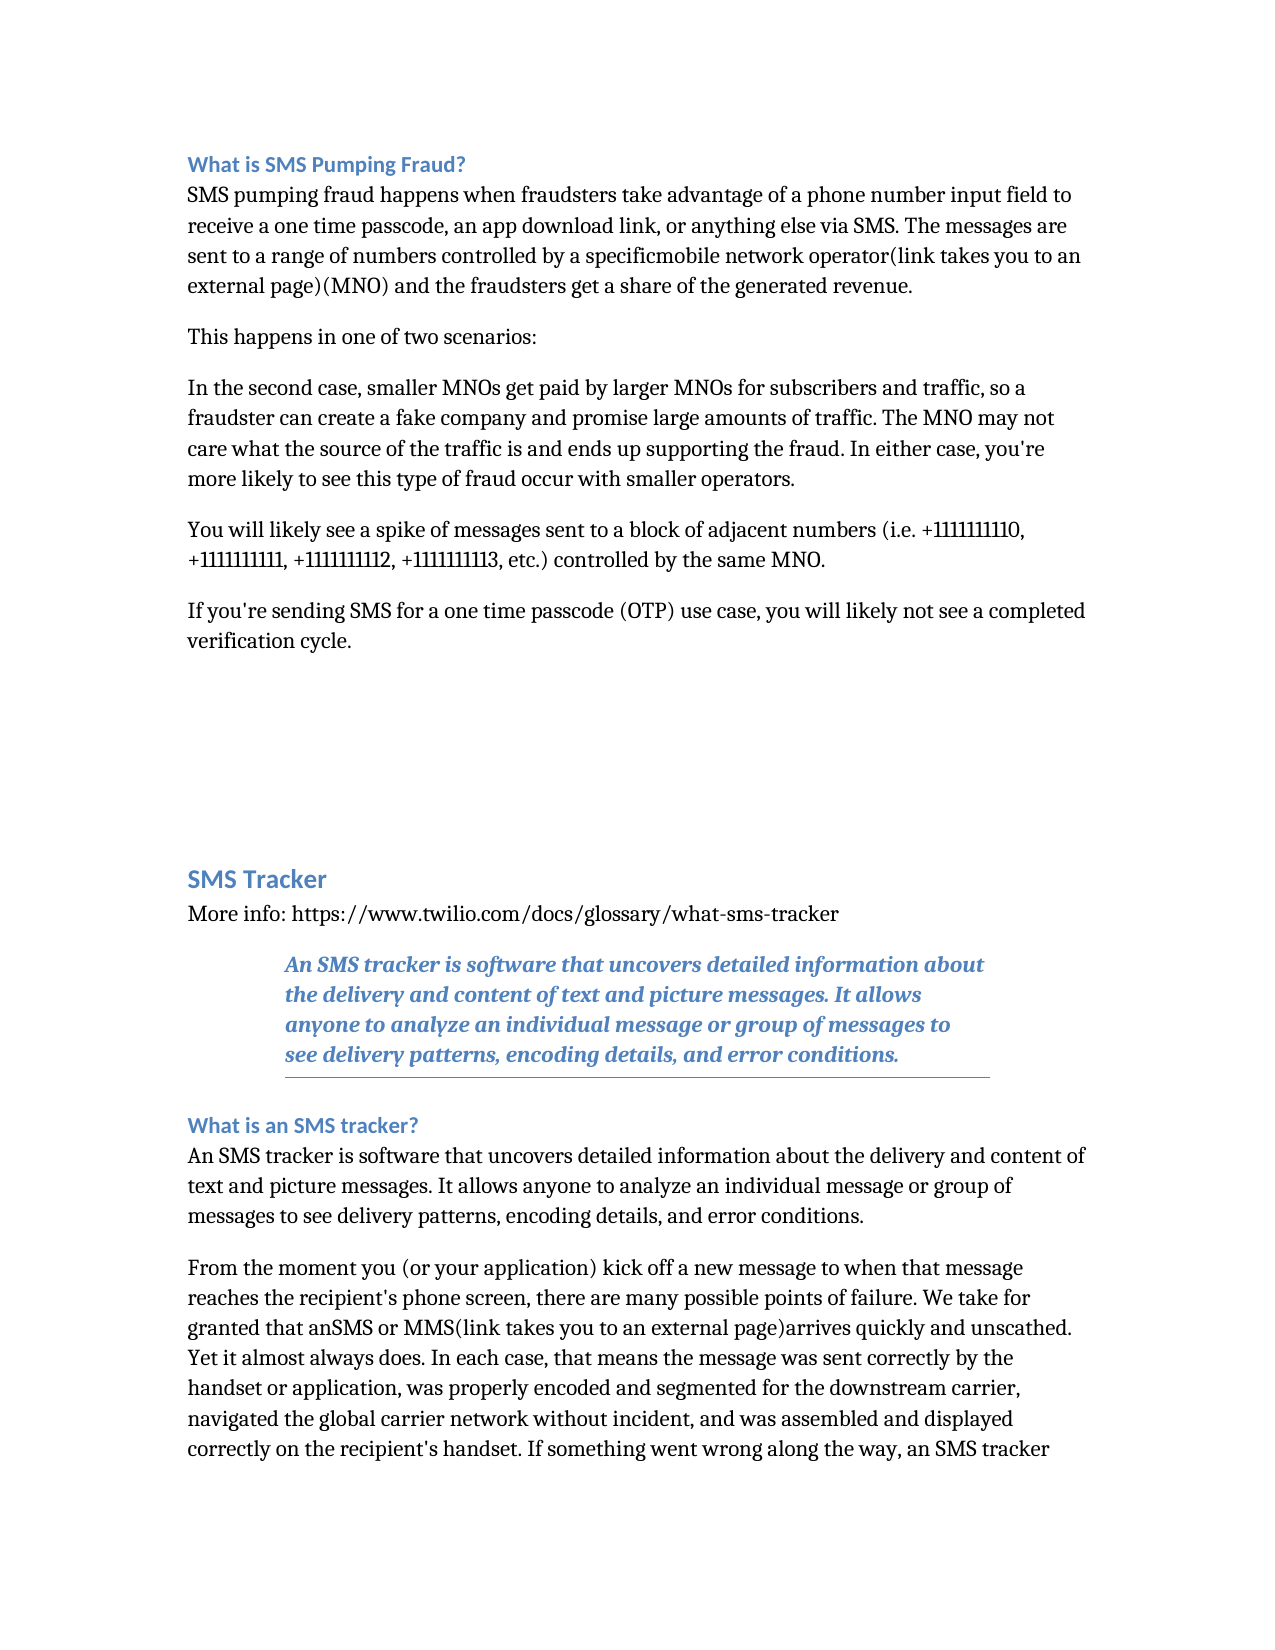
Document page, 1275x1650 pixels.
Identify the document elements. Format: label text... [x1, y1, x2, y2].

text SMS pumping fraud happens when fraudsters take advantage of a phone number input field to receive a one time passcode, an app download link, or anything else via SMS. The messages are sent to a range of numbers controlled by a specificmobile network operator(link takes you to an external page)(MNO) and the fraudsters get a share of the generated revenue. [187, 182, 1087, 299]
text In the second case, smaller MNOs get paid by larger MNOs for subscribers and traffic, so a fraudster can create a fake company and promise large amounts of traffic. The MNO may not care what the source of the traffic is and ends up supporting the fraud. In either case, you're more likely to see this type of fraud occur with smaller operators. [187, 375, 1087, 492]
text This happens in one of two scenarios: [187, 324, 1087, 350]
text An SMS tracker is software that uncovers detailed information about the delivery and content of text and picture messages. It allows anyone to analyze an individual message or group of messages to see delivery patterns, encoding details, and error conditions. [187, 1143, 1087, 1230]
subtitle SMS Tracker [187, 862, 1087, 895]
subtitle What is SMS Pumping Fraud? [187, 150, 1087, 178]
text If you're sending SMS for a one time passcode (OTP) use case, you will likely not see a completed verification cycle. [187, 598, 1087, 654]
text You will likely see a spike of messages sent to a block of adjacent numbers (i.e. +1111111110, +1111111111, +1111111112, +1111111113, etc.) controlled by the same MNO. [187, 517, 1087, 573]
text More info: https://www.twilio.com/docs/glossary/what-sms-tracker [187, 900, 1087, 927]
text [187, 1254, 1087, 1462]
text An SMS tracker is software that uncovers detailed information about the delivery and content of text and picture messages. It allows anyone to analyze an individual message or group of messages to see delivery patterns, encoding details, and error conditions. [285, 951, 990, 1077]
subtitle What is an SMS tracker? [187, 1111, 1087, 1139]
